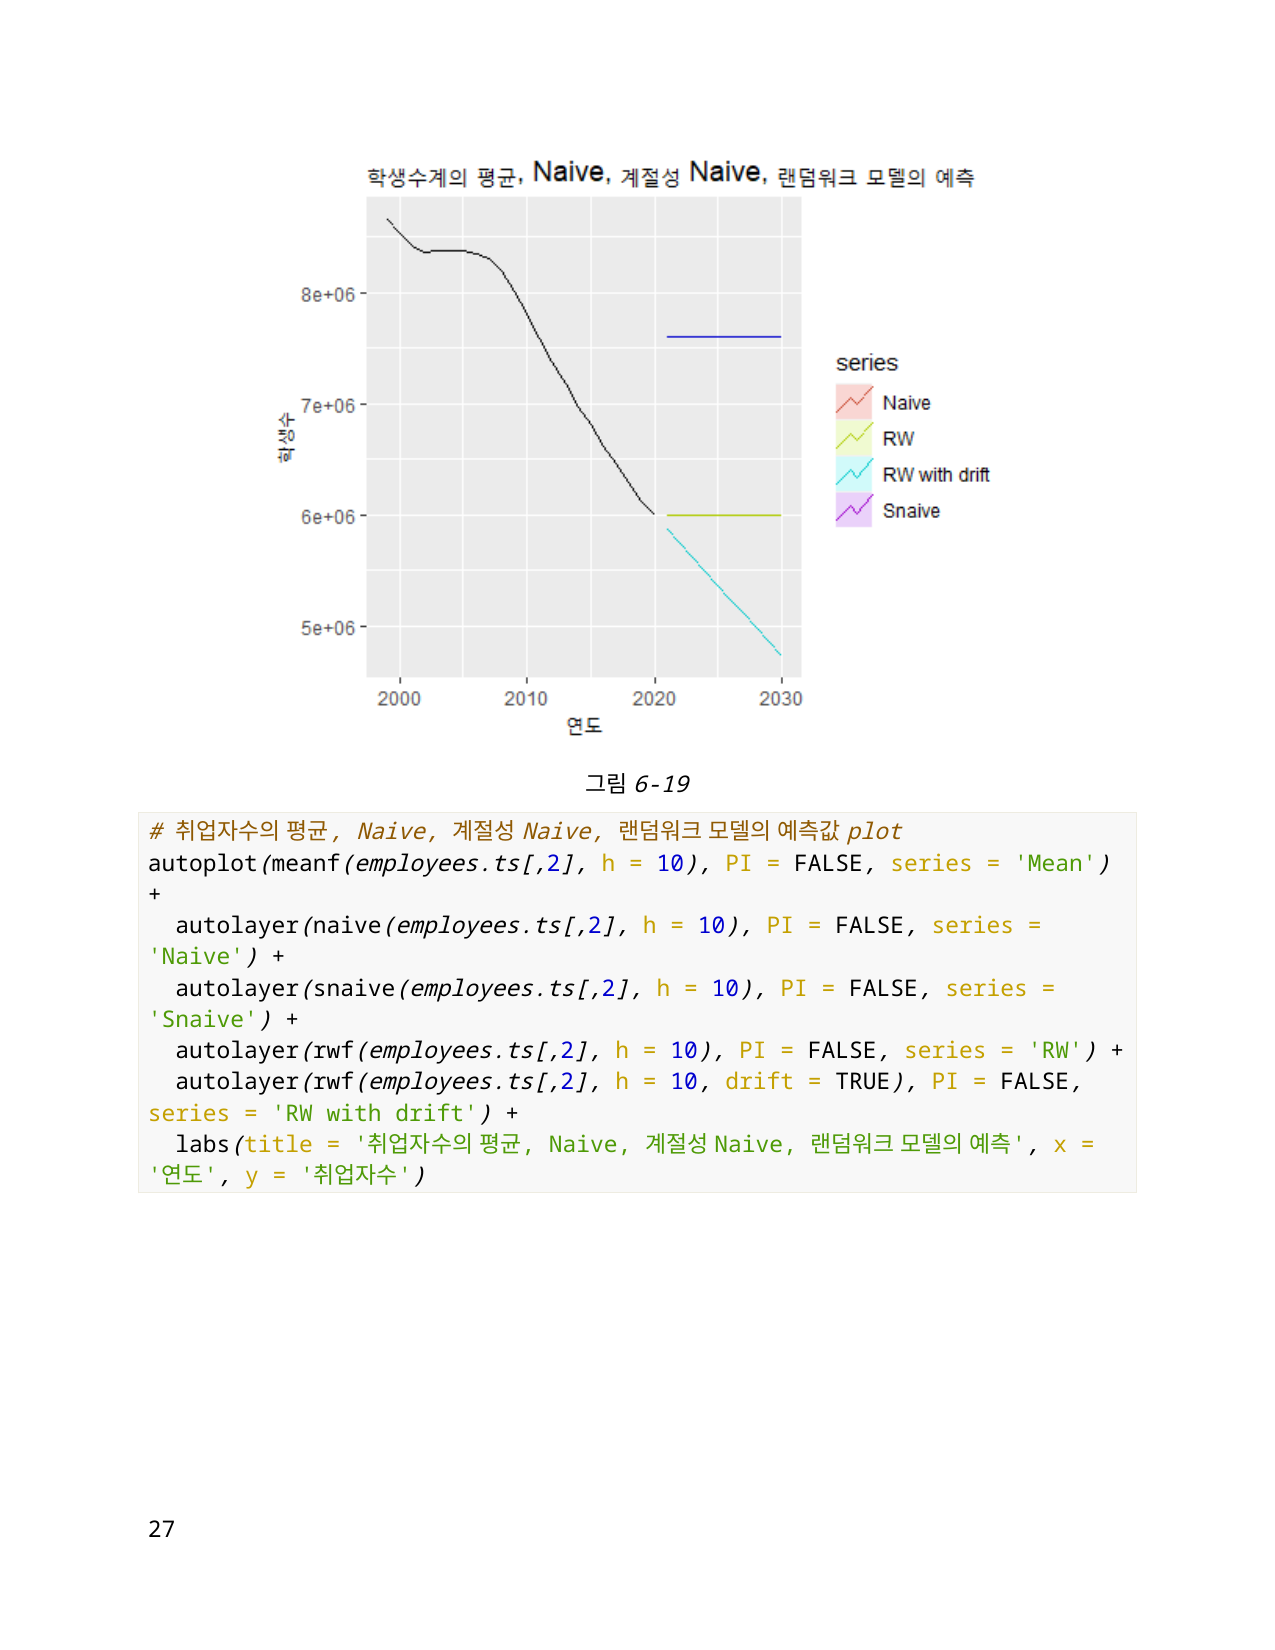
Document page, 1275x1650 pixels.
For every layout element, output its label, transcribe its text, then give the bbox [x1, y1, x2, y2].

text 그림 6-19 [148, 768, 1127, 800]
text # 취업자수의 평균, Naive, 계절성 Naive, 랜덤워크 모델의 예측값 plot autoplot(meanf(employees.ts[,2], h = 10), PI = FALSE, series = 'Mean') + autolayer(naive(employees.ts[,2], h = 10), PI = FALSE, series = 'Naive') + autolayer(snaive(employees.ts[,2], h = 10), PI = FALSE, series = 'Snaive') + autolayer(rwf(employees.ts[,2], h = 10), PI = FALSE, series = 'RW') + autolayer(rwf(employees.ts[,2], h = 10, drift = TRUE), PI = FALSE, series = 'RW with drift') + labs(title = '취업자수의 평균, Naive, 계절성 Naive, 랜덤워크 모델의 예측', x = '연도', y = '취업자수') [139, 813, 1136, 1192]
picture [262, 147, 1013, 748]
